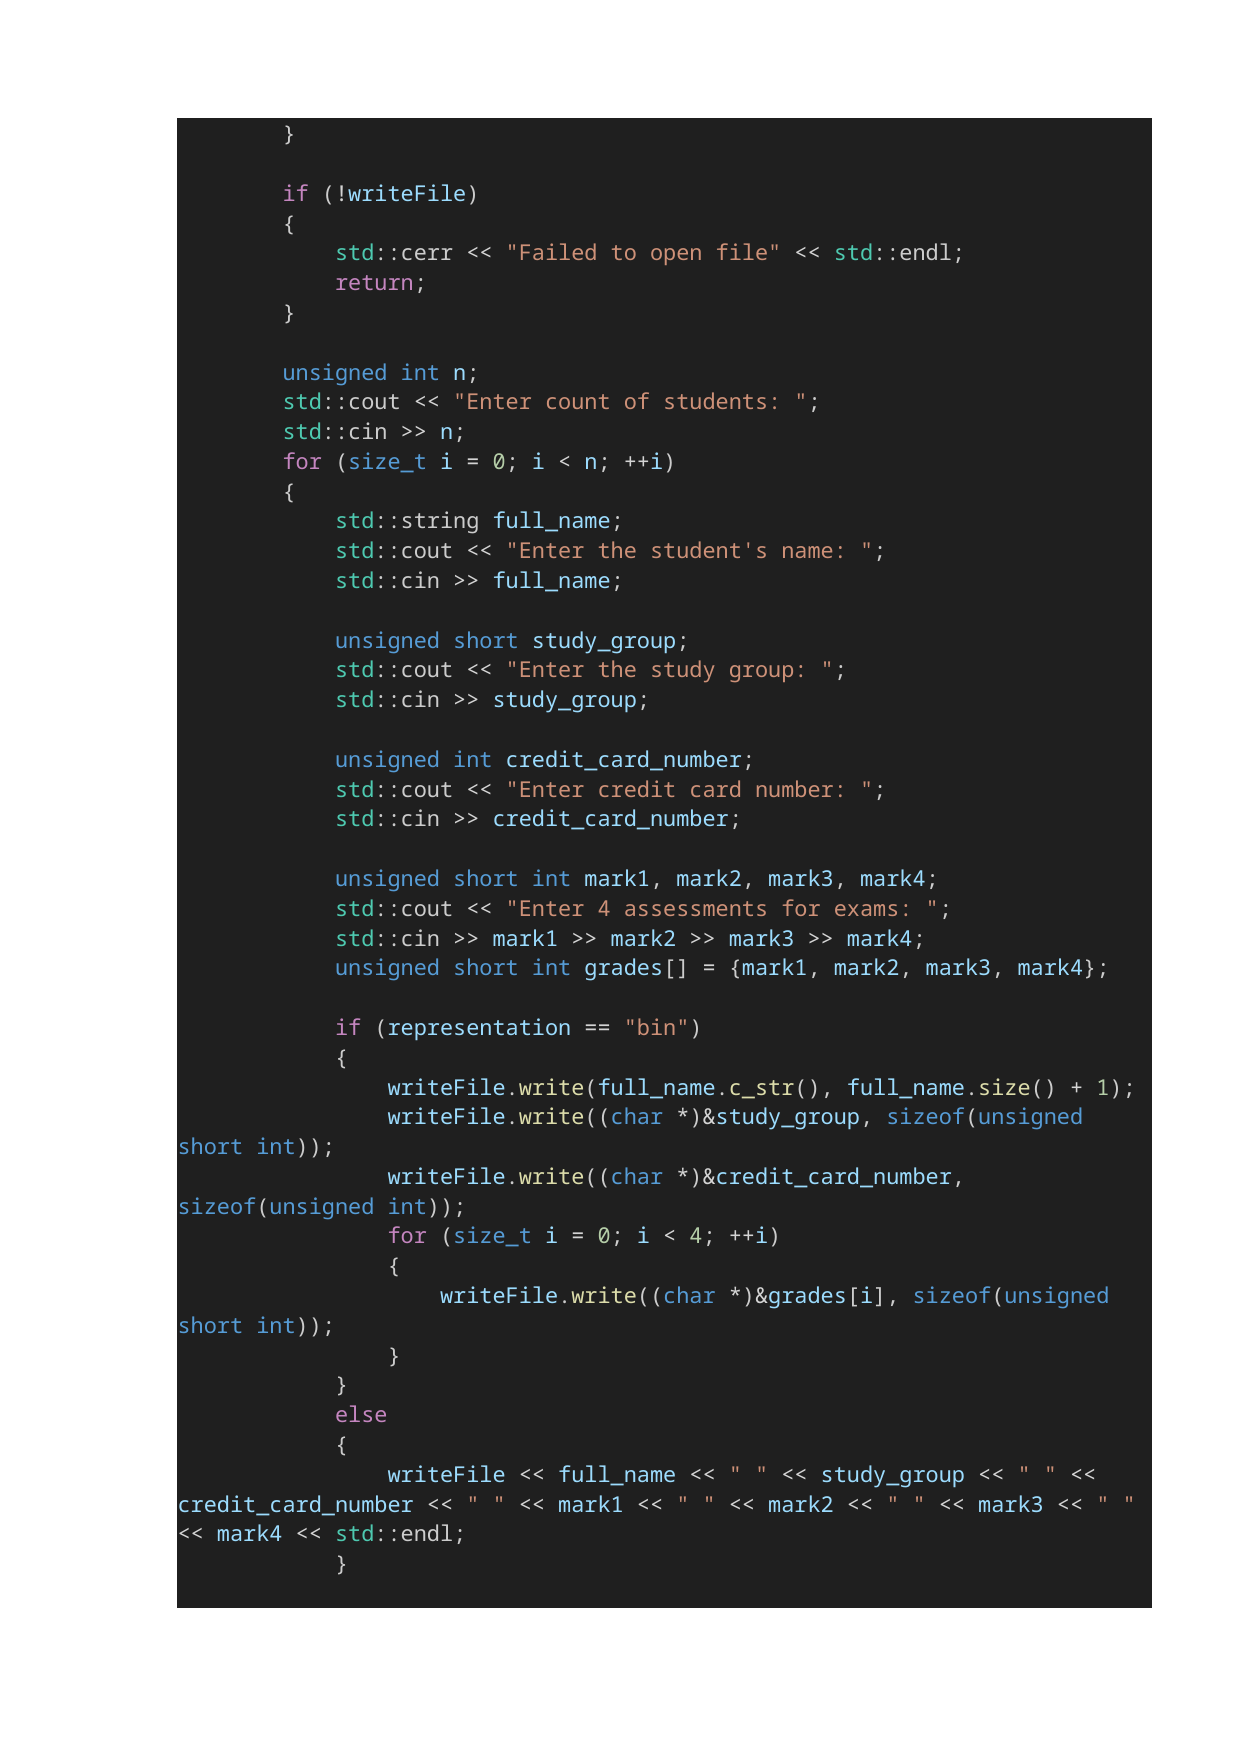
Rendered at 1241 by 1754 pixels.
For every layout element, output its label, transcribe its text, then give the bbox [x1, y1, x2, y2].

text std::cout << "Enter 4 assessments for exams: "; [177, 893, 1152, 922]
text } [177, 1339, 1152, 1369]
text unsigned int credit_card_number; [177, 744, 1152, 773]
text { [177, 1042, 1152, 1071]
text writeFile.write((char *)&study_group, sizeof(unsigned short int)); [177, 1101, 1152, 1161]
text std::cin >> credit_card_number; [177, 803, 1152, 833]
text writeFile << full_name << " " << study_group << " " << credit_card_number << " " << mark1 << " " << mark2 << " " << mark3 << " " << mark4 << std::endl; [177, 1459, 1152, 1548]
text for (size_t i = 0; i < 4; ++i) [177, 1220, 1152, 1250]
text return; [177, 267, 1152, 297]
text if (!writeFile) [177, 178, 1152, 207]
text writeFile.write(full_name.c_str(), full_name.size() + 1); [177, 1071, 1152, 1101]
text if (representation == "bin") [177, 1012, 1152, 1042]
text { [177, 207, 1152, 237]
text { [177, 1429, 1152, 1459]
text std::cerr << "Failed to open file" << std::endl; [177, 237, 1152, 267]
text writeFile.write((char *)&credit_card_number, sizeof(unsigned int)); [177, 1161, 1152, 1220]
text { [177, 1250, 1152, 1280]
text unsigned int n; [177, 356, 1152, 386]
text std::cout << "Enter the study group: "; [177, 654, 1152, 684]
text } [177, 118, 1152, 148]
text std::cin >> study_group; [177, 684, 1152, 714]
text unsigned short int mark1, mark2, mark3, mark4; [177, 863, 1152, 893]
text std::cout << "Enter credit card number: "; [177, 773, 1152, 803]
text writeFile.write((char *)&grades[i], sizeof(unsigned short int)); [177, 1280, 1152, 1339]
text unsigned short study_group; [177, 624, 1152, 654]
text std::cin >> full_name; [177, 565, 1152, 595]
text { [177, 476, 1152, 505]
text } [177, 1369, 1152, 1399]
text std::string full_name; [177, 505, 1152, 535]
text for (size_t i = 0; i < n; ++i) [177, 446, 1152, 476]
text unsigned short int grades[] = {mark1, mark2, mark3, mark4}; [177, 952, 1152, 982]
text std::cin >> mark1 >> mark2 >> mark3 >> mark4; [177, 922, 1152, 952]
text } [177, 1548, 1152, 1578]
text std::cout << "Enter the student's name: "; [177, 535, 1152, 565]
text else [177, 1399, 1152, 1429]
text std::cin >> n; [177, 416, 1152, 446]
text } [177, 297, 1152, 327]
text std::cout << "Enter count of students: "; [177, 386, 1152, 416]
